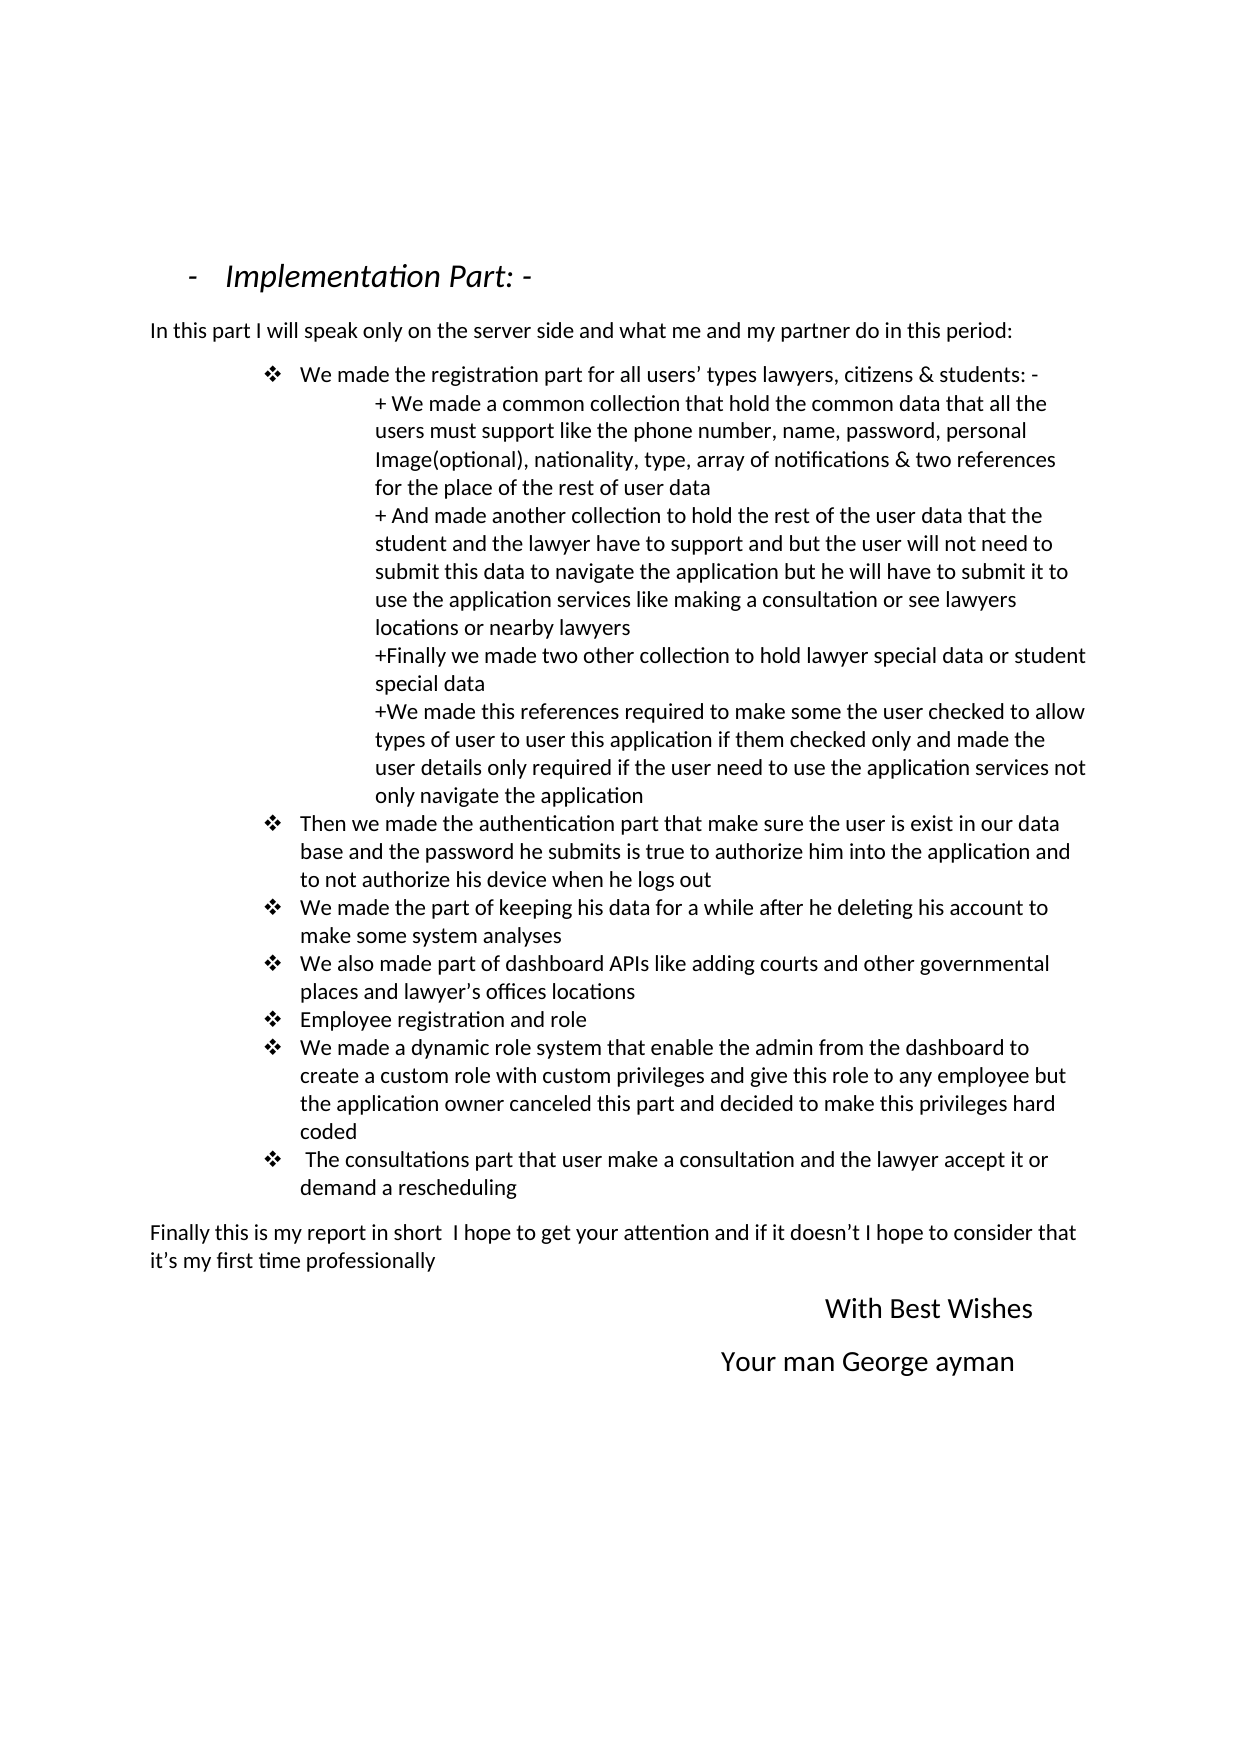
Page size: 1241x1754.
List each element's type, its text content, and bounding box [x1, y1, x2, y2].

list We also made part of dashboard APIs like adding courts and other governmental places and lawyer’s offices locations [262, 949, 1090, 1005]
list We made the part of keeping his data for a while after he deleting his account to make some system analyses [262, 893, 1090, 949]
text Your man George ayman [150, 1343, 1090, 1378]
list We made the registration part for all users’ types lawyers, citizens & students: - + We made a common collection that hold the common data that all the users must support like the phone number, name, password, personal Image(optional), nationality, type, array of notifications & two references for the place of the rest of user data + And made another collection to hold the rest of the user data that the student and the lawyer have to support and but the user will not need to submit this data to navigate the application but he will have to submit it to use the application services like making a consultation or see lawyers locations or nearby lawyers +Finally we made two other collection to hold lawyer special data or student special data +We made this references required to make some the user checked to allow types of user to user this application if them checked only and made the user details only required if the user need to use the application services not only navigate the application [262, 361, 1090, 809]
list The consultations part that user make a consultation and the lawyer accept it or demand a rescheduling [262, 1145, 1090, 1201]
text In this part I will speak only on the server side and what me and my partner do in this period: [150, 316, 1090, 344]
list Employee registration and role [262, 1005, 1090, 1033]
list We made a dynamic role system that enable the admin from the dashboard to create a custom role with custom privileges and give this role to any employee but the application owner canceled this part and decided to make this privileges hard coded [262, 1033, 1090, 1145]
text With Best Wishes [150, 1291, 1090, 1326]
list Implementation Part: - [187, 255, 1090, 296]
list Then we made the authentication part that make sure the user is exist in our data base and the password he submits is true to authorize him into the application and to not authorize his device when he logs out [262, 809, 1090, 893]
text Finally this is my report in short I hope to get your attention and if it doesn’t I hope to consider that it’s my first time professionally [150, 1218, 1090, 1274]
